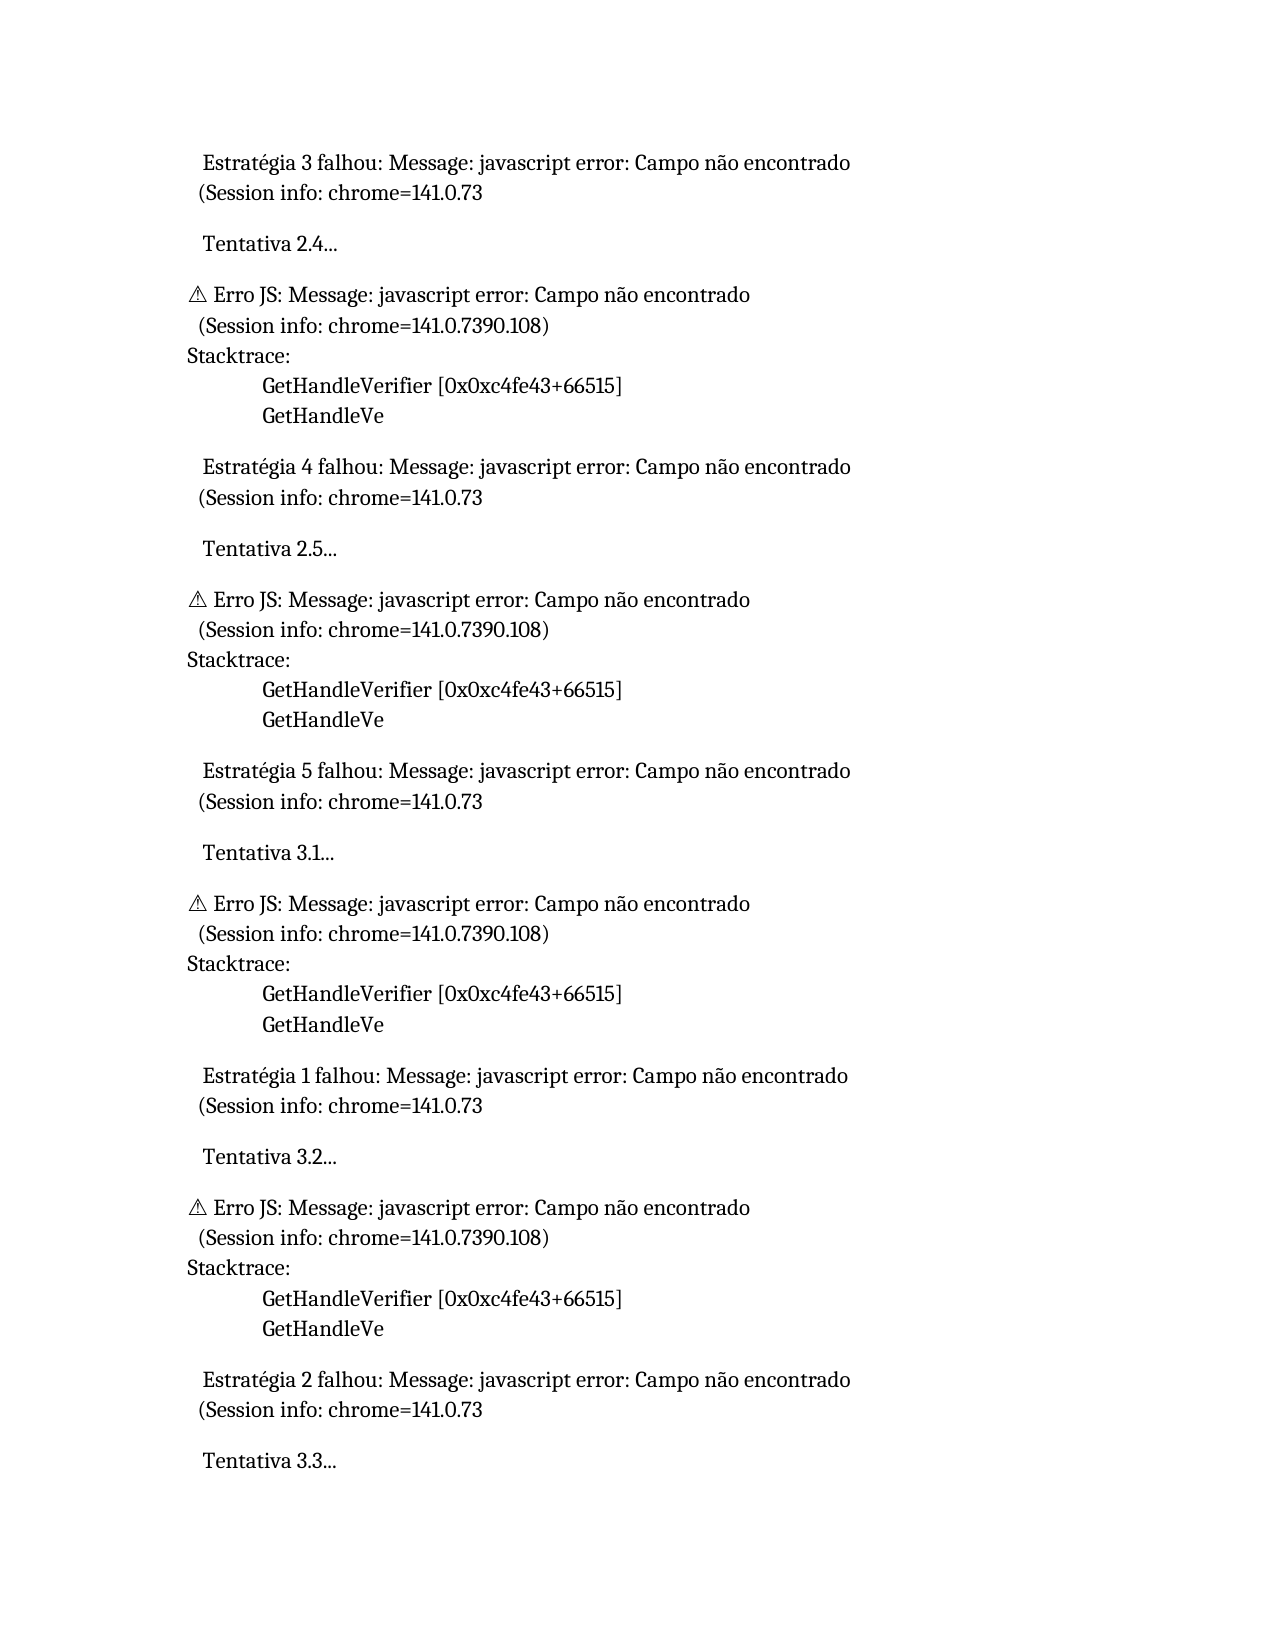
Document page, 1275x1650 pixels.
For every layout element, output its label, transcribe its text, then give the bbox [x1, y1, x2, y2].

text Tentativa 3.1... [187, 839, 1087, 866]
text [187, 1195, 1087, 1342]
text Tentativa 3.2... [187, 1144, 1087, 1170]
text Estratégia 4 falhou: Message: javascript error: Campo não encontrado (Session info: chrome=141.0.73 [187, 454, 1087, 511]
text Estratégia 1 falhou: Message: javascript error: Campo não encontrado (Session info: chrome=141.0.73 [187, 1062, 1087, 1119]
text Tentativa 3.3... [187, 1448, 1087, 1474]
text Estratégia 5 falhou: Message: javascript error: Campo não encontrado (Session info: chrome=141.0.73 [187, 758, 1087, 815]
text Estratégia 2 falhou: Message: javascript error: Campo não encontrado (Session info: chrome=141.0.73 [187, 1367, 1087, 1423]
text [187, 282, 1087, 429]
text Tentativa 2.4... [187, 231, 1087, 258]
text Estratégia 3 falhou: Message: javascript error: Campo não encontrado (Session info: chrome=141.0.73 [187, 150, 1087, 207]
text Tentativa 2.5... [187, 535, 1087, 562]
